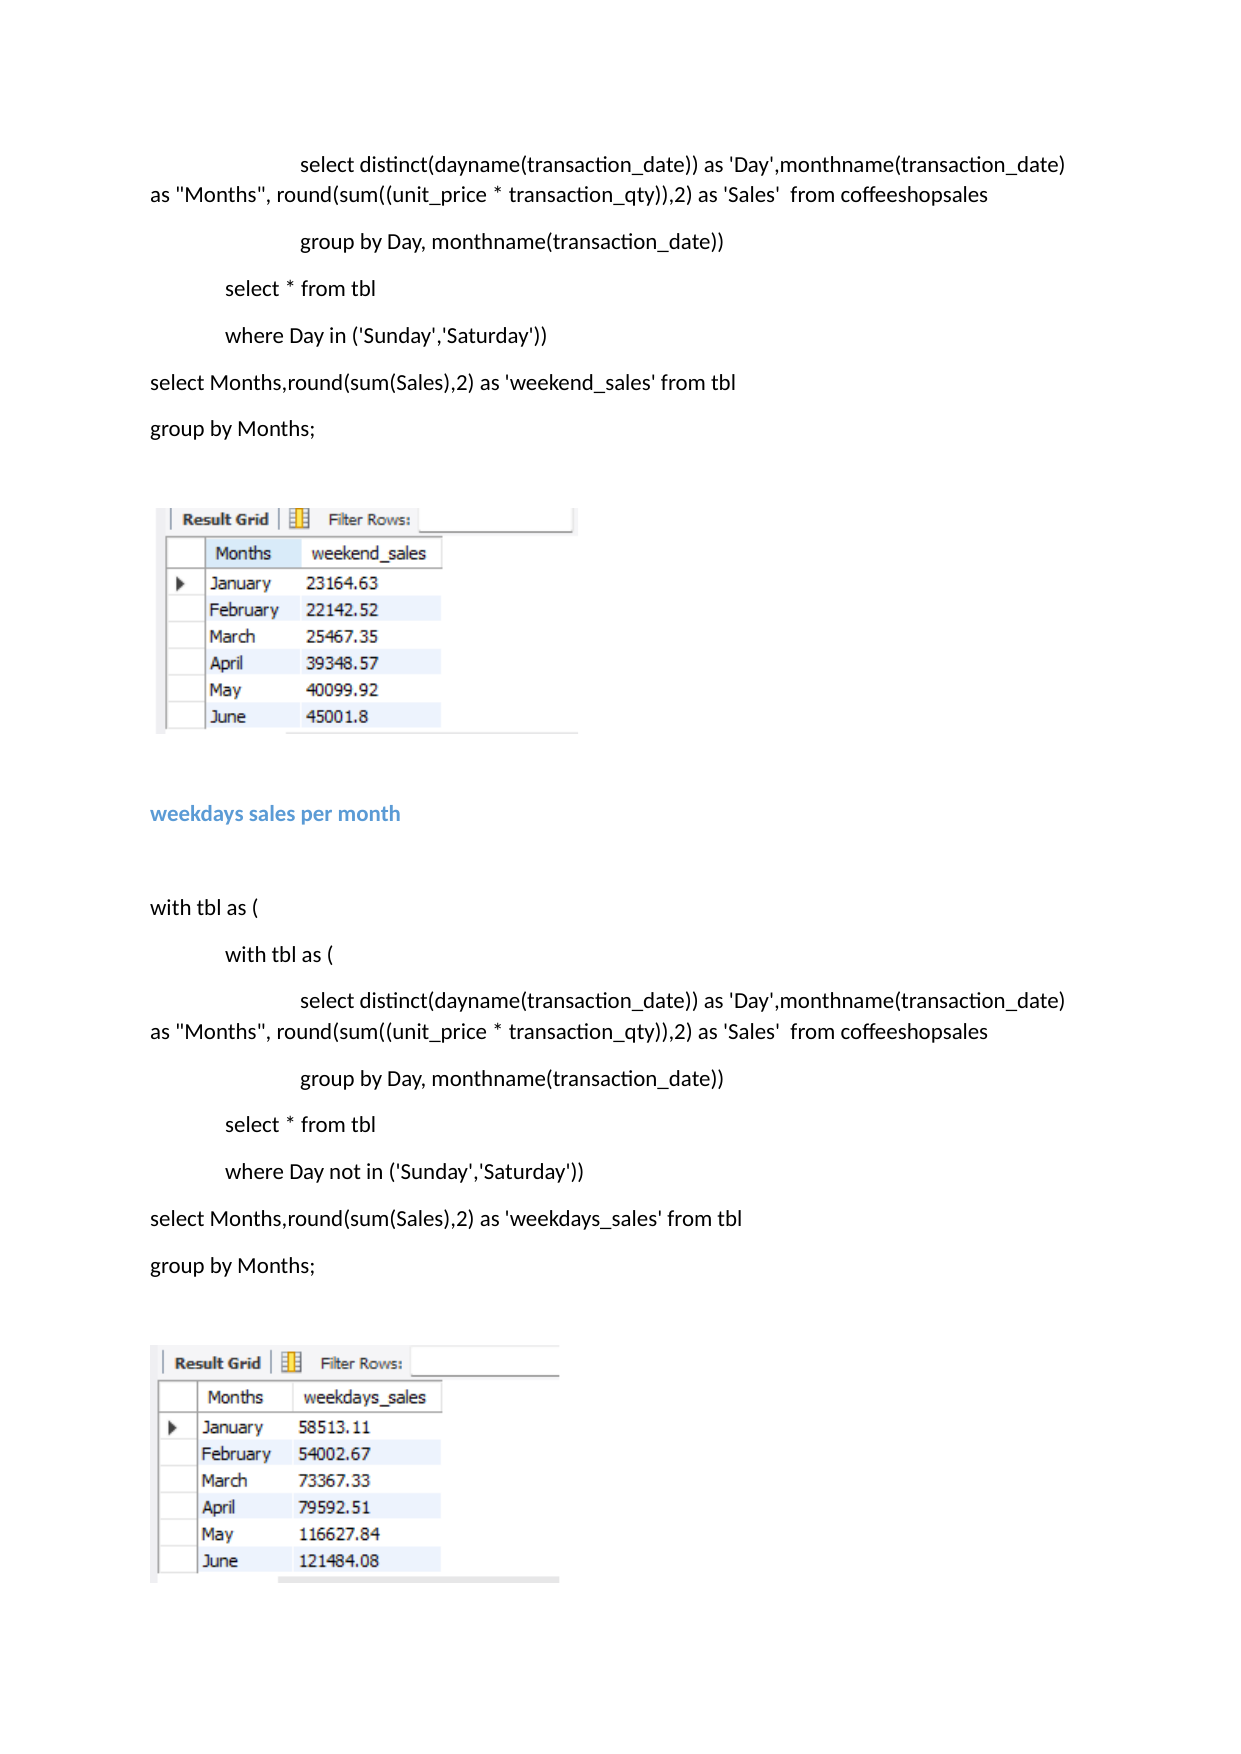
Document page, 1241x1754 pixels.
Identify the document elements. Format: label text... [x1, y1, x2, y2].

picture [150, 1345, 560, 1583]
picture [150, 508, 579, 734]
text group by Months; [150, 414, 1090, 443]
text select * from tbl [150, 274, 1090, 302]
text where Day not in ('Sunday','Saturday')) [150, 1157, 1090, 1186]
text group by Day, monthname(transaction_date)) [150, 1064, 1090, 1092]
text select * from tbl [150, 1111, 1090, 1139]
text select distinct(dayname(transaction_date)) as 'Day',monthname(transaction_date) as "Months", round(sum((unit_price * transaction_qty)),2) as 'Sales' from coffeeshopsales [150, 987, 1090, 1045]
text select Months,round(sum(Sales),2) as 'weekdays_sales' from tbl [150, 1204, 1090, 1232]
text where Day in ('Sunday','Saturday')) [150, 321, 1090, 349]
text select distinct(dayname(transaction_date)) as 'Day',monthname(transaction_date) as "Months", round(sum((unit_price * transaction_qty)),2) as 'Sales' from coffeeshopsales [150, 150, 1090, 208]
text group by Months; [150, 1251, 1090, 1279]
text weekdays sales per month [150, 799, 1090, 827]
text select Months,round(sum(Sales),2) as 'weekend_sales' from tbl [150, 368, 1090, 396]
text group by Day, monthname(transaction_date)) [150, 227, 1090, 255]
text with tbl as ( [150, 940, 1090, 968]
text with tbl as ( [150, 893, 1090, 921]
